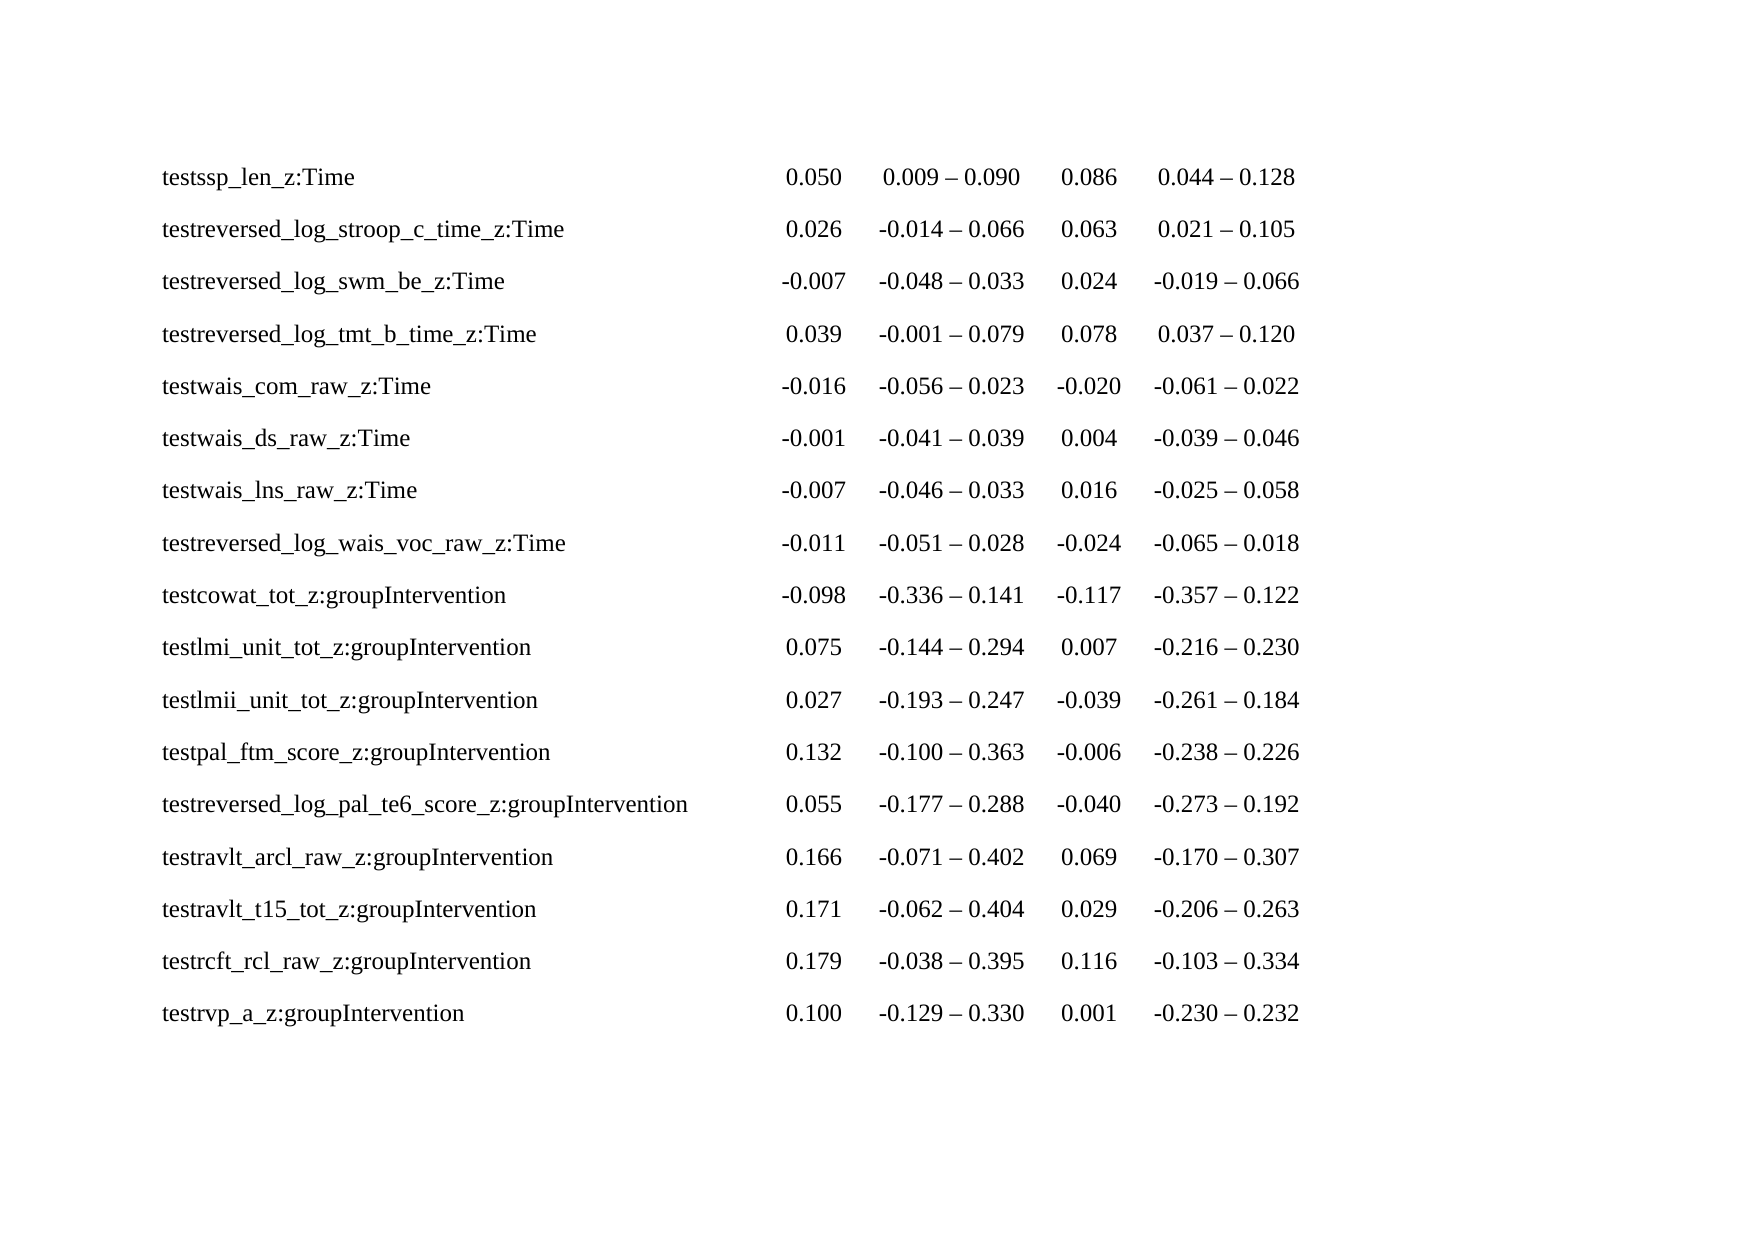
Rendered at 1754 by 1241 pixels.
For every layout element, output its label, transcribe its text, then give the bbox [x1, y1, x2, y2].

table_cell testreversed_log_wais_voc_raw_z:Time [150, 516, 765, 568]
table_cell -0.177 – 0.288 [863, 778, 1040, 830]
table_cell 0.009 – 0.090 [863, 150, 1040, 202]
table_cell -0.071 – 0.402 [863, 830, 1040, 882]
table_cell -0.238 – 0.226 [1138, 725, 1315, 777]
table_cell 0.050 [765, 150, 862, 202]
table_cell -0.193 – 0.247 [863, 673, 1040, 725]
table_cell -0.006 [1040, 725, 1137, 777]
table_cell testlmii_unit_tot_z:groupIntervention [150, 673, 765, 725]
table_cell -0.117 [1040, 568, 1137, 621]
table_cell 0.116 [1040, 934, 1137, 987]
table_cell -0.019 – 0.066 [1138, 255, 1315, 307]
table_cell testreversed_log_swm_be_z:Time [150, 255, 765, 307]
table_cell -0.170 – 0.307 [1138, 830, 1315, 882]
table_cell 0.024 [1040, 255, 1137, 307]
table_cell 0.100 [765, 987, 862, 1039]
table_cell -0.144 – 0.294 [863, 621, 1040, 673]
table_cell -0.056 – 0.023 [863, 359, 1040, 411]
table_cell -0.273 – 0.192 [1138, 778, 1315, 830]
table_cell 0.026 [765, 202, 862, 254]
table_cell -0.040 [1040, 778, 1137, 830]
table_cell -0.261 – 0.184 [1138, 673, 1315, 725]
table_cell 0.021 – 0.105 [1138, 202, 1315, 254]
table_cell -0.001 [765, 411, 862, 464]
table_cell -0.206 – 0.263 [1138, 882, 1315, 934]
table_cell 0.004 [1040, 411, 1137, 464]
table_cell 0.166 [765, 830, 862, 882]
table_cell -0.020 [1040, 359, 1137, 411]
table_cell -0.001 – 0.079 [863, 307, 1040, 359]
table_cell testssp_len_z:Time [150, 150, 765, 202]
table_cell 0.171 [765, 882, 862, 934]
table_cell 0.037 – 0.120 [1138, 307, 1315, 359]
table_cell -0.025 – 0.058 [1138, 464, 1315, 516]
table_cell 0.044 – 0.128 [1138, 150, 1315, 202]
table_cell -0.098 [765, 568, 862, 621]
table_cell -0.357 – 0.122 [1138, 568, 1315, 621]
table_cell -0.046 – 0.033 [863, 464, 1040, 516]
table_cell -0.011 [765, 516, 862, 568]
table_cell testravlt_t15_tot_z:groupIntervention [150, 882, 765, 934]
table_cell testrcft_rcl_raw_z:groupIntervention [150, 934, 765, 987]
table_cell 0.132 [765, 725, 862, 777]
table_cell 0.075 [765, 621, 862, 673]
table_cell -0.061 – 0.022 [1138, 359, 1315, 411]
table_cell 0.001 [1040, 987, 1137, 1039]
table_cell 0.007 [1040, 621, 1137, 673]
table_cell testrvp_a_z:groupIntervention [150, 987, 765, 1039]
table_cell 0.069 [1040, 830, 1137, 882]
table_cell 0.179 [765, 934, 862, 987]
table_cell -0.039 [1040, 673, 1137, 725]
table_cell -0.007 [765, 255, 862, 307]
table_cell -0.062 – 0.404 [863, 882, 1040, 934]
table_cell -0.336 – 0.141 [863, 568, 1040, 621]
table_cell -0.129 – 0.330 [863, 987, 1040, 1039]
table_cell -0.048 – 0.033 [863, 255, 1040, 307]
table_cell -0.051 – 0.028 [863, 516, 1040, 568]
table_cell -0.103 – 0.334 [1138, 934, 1315, 987]
table_cell -0.038 – 0.395 [863, 934, 1040, 987]
table_cell 0.078 [1040, 307, 1137, 359]
table_cell 0.055 [765, 778, 862, 830]
table_cell -0.007 [765, 464, 862, 516]
table_cell 0.027 [765, 673, 862, 725]
table_cell -0.065 – 0.018 [1138, 516, 1315, 568]
table_cell -0.041 – 0.039 [863, 411, 1040, 464]
table_cell testwais_ds_raw_z:Time [150, 411, 765, 464]
table_cell 0.039 [765, 307, 862, 359]
table_cell testcowat_tot_z:groupIntervention [150, 568, 765, 621]
table_cell -0.014 – 0.066 [863, 202, 1040, 254]
table_cell -0.016 [765, 359, 862, 411]
table_cell 0.063 [1040, 202, 1137, 254]
table_cell -0.024 [1040, 516, 1137, 568]
table_cell 0.086 [1040, 150, 1137, 202]
table_cell testravlt_arcl_raw_z:groupIntervention [150, 830, 765, 882]
table_cell -0.100 – 0.363 [863, 725, 1040, 777]
table_cell testreversed_log_pal_te6_score_z:groupIntervention [150, 778, 765, 830]
table_cell testwais_com_raw_z:Time [150, 359, 765, 411]
table_cell testreversed_log_stroop_c_time_z:Time [150, 202, 765, 254]
table_cell testwais_lns_raw_z:Time [150, 464, 765, 516]
table_cell 0.029 [1040, 882, 1137, 934]
table_cell -0.039 – 0.046 [1138, 411, 1315, 464]
table_cell testpal_ftm_score_z:groupIntervention [150, 725, 765, 777]
table_cell -0.230 – 0.232 [1138, 987, 1315, 1039]
table_cell testlmi_unit_tot_z:groupIntervention [150, 621, 765, 673]
table_cell testreversed_log_tmt_b_time_z:Time [150, 307, 765, 359]
table_cell 0.016 [1040, 464, 1137, 516]
table_cell -0.216 – 0.230 [1138, 621, 1315, 673]
